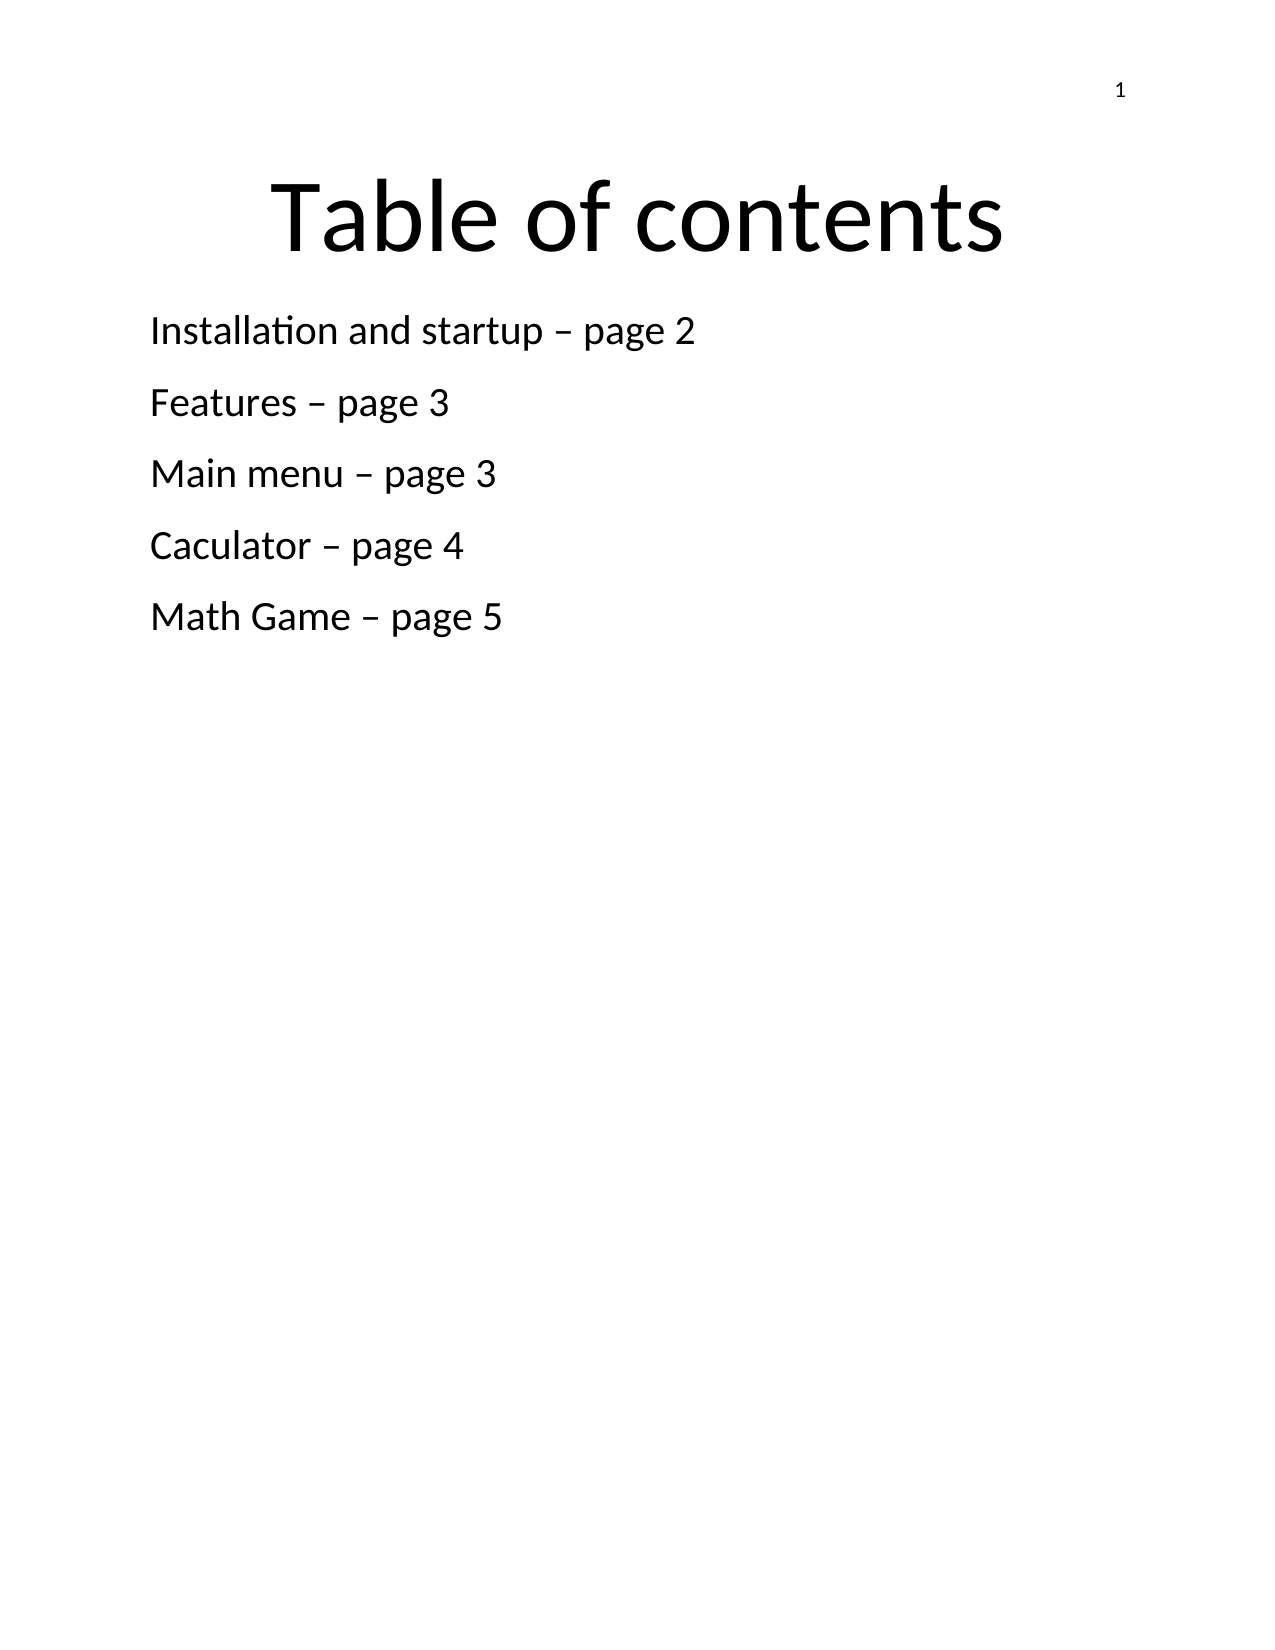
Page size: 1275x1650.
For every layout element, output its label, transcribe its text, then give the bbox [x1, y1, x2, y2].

text Installation and startup – page 2 [150, 304, 1125, 355]
text Main menu – page 3 [150, 447, 1125, 498]
text Table of contents [150, 150, 1125, 277]
text Features – page 3 [150, 376, 1125, 426]
text Math Game – page 5 [150, 590, 1125, 641]
text Caculator – page 4 [150, 519, 1125, 569]
